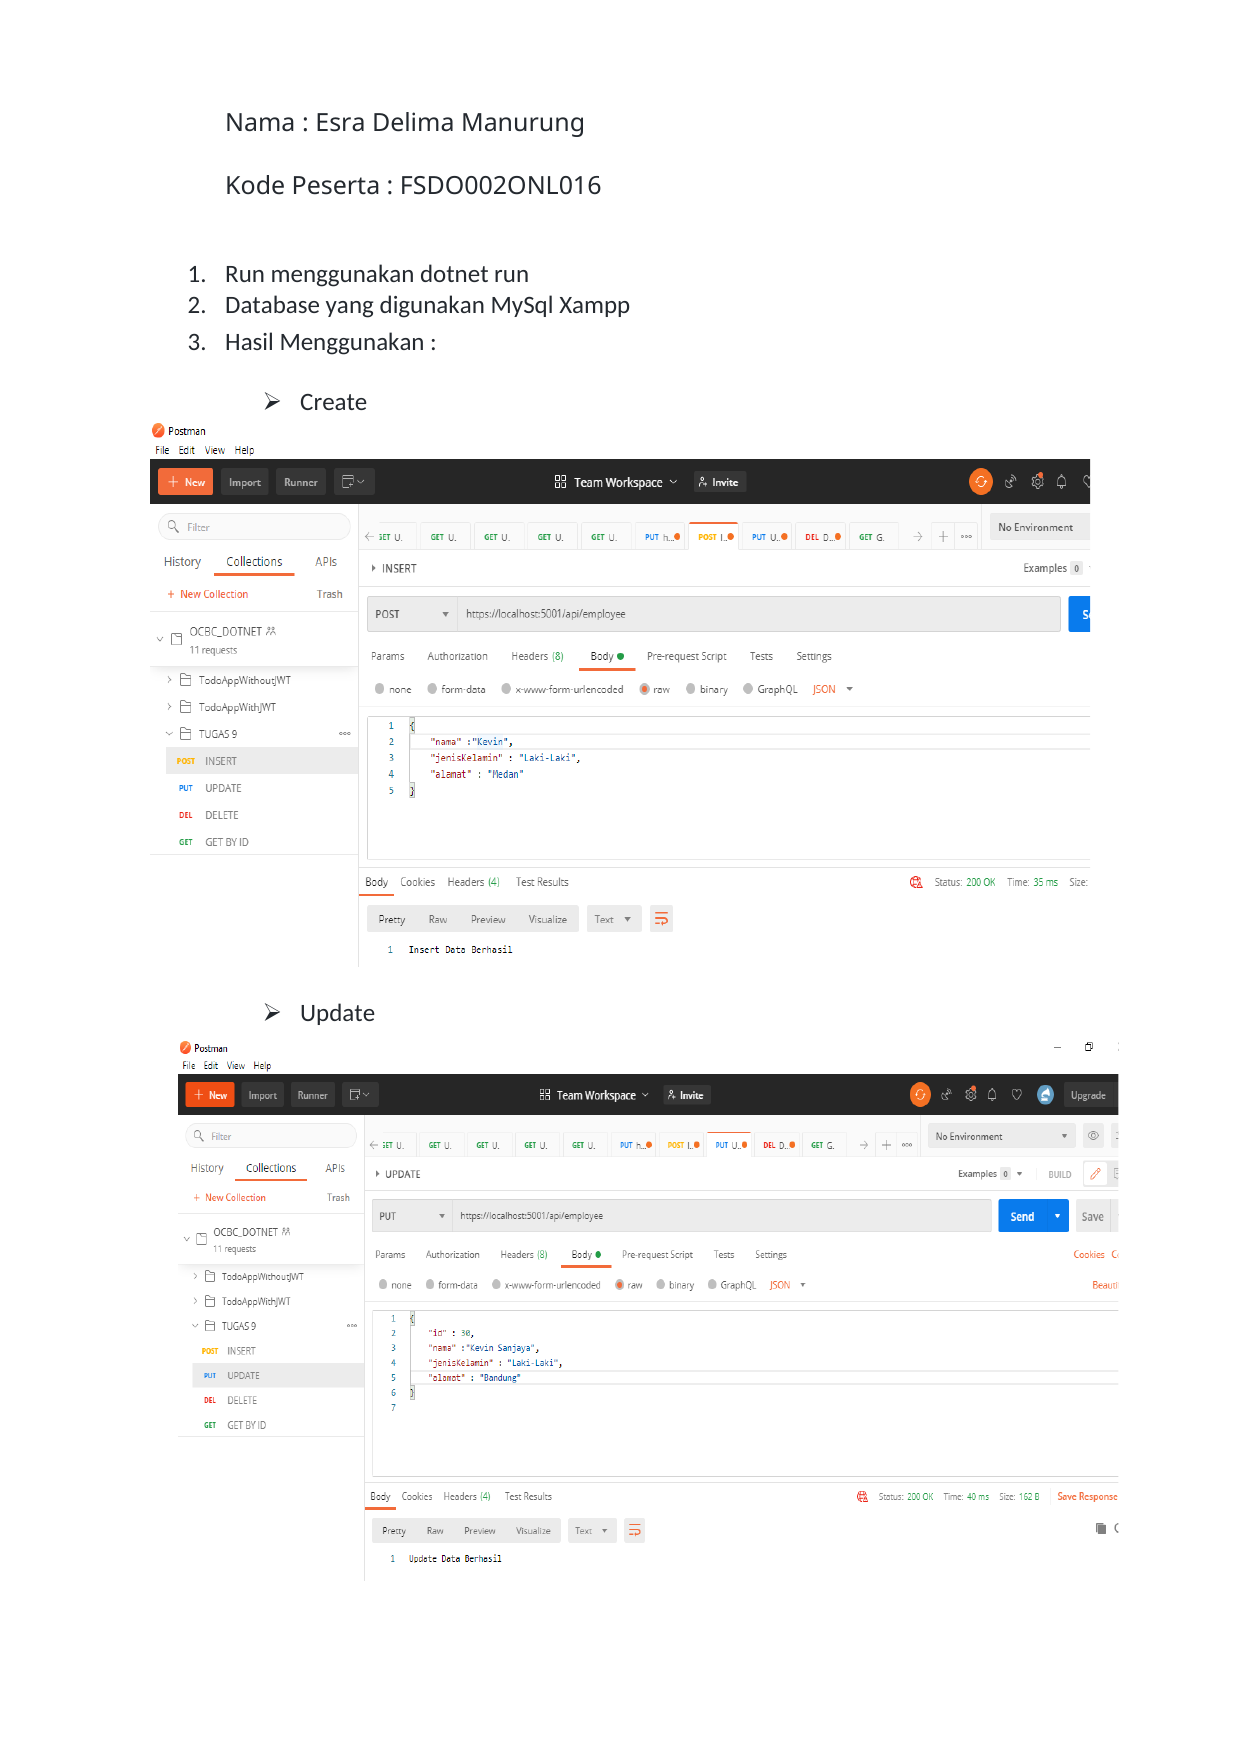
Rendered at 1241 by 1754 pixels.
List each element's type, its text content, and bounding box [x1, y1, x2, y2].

list Run menggunakan dotnet run [187, 259, 1090, 289]
list Create [262, 386, 1090, 416]
list Hasil Menggunakan : [187, 326, 1090, 356]
picture [178, 1038, 1119, 1581]
picture [150, 421, 1091, 967]
list Database yang digunakan MySql Xampp [187, 289, 1090, 320]
list Update [262, 997, 1090, 1027]
